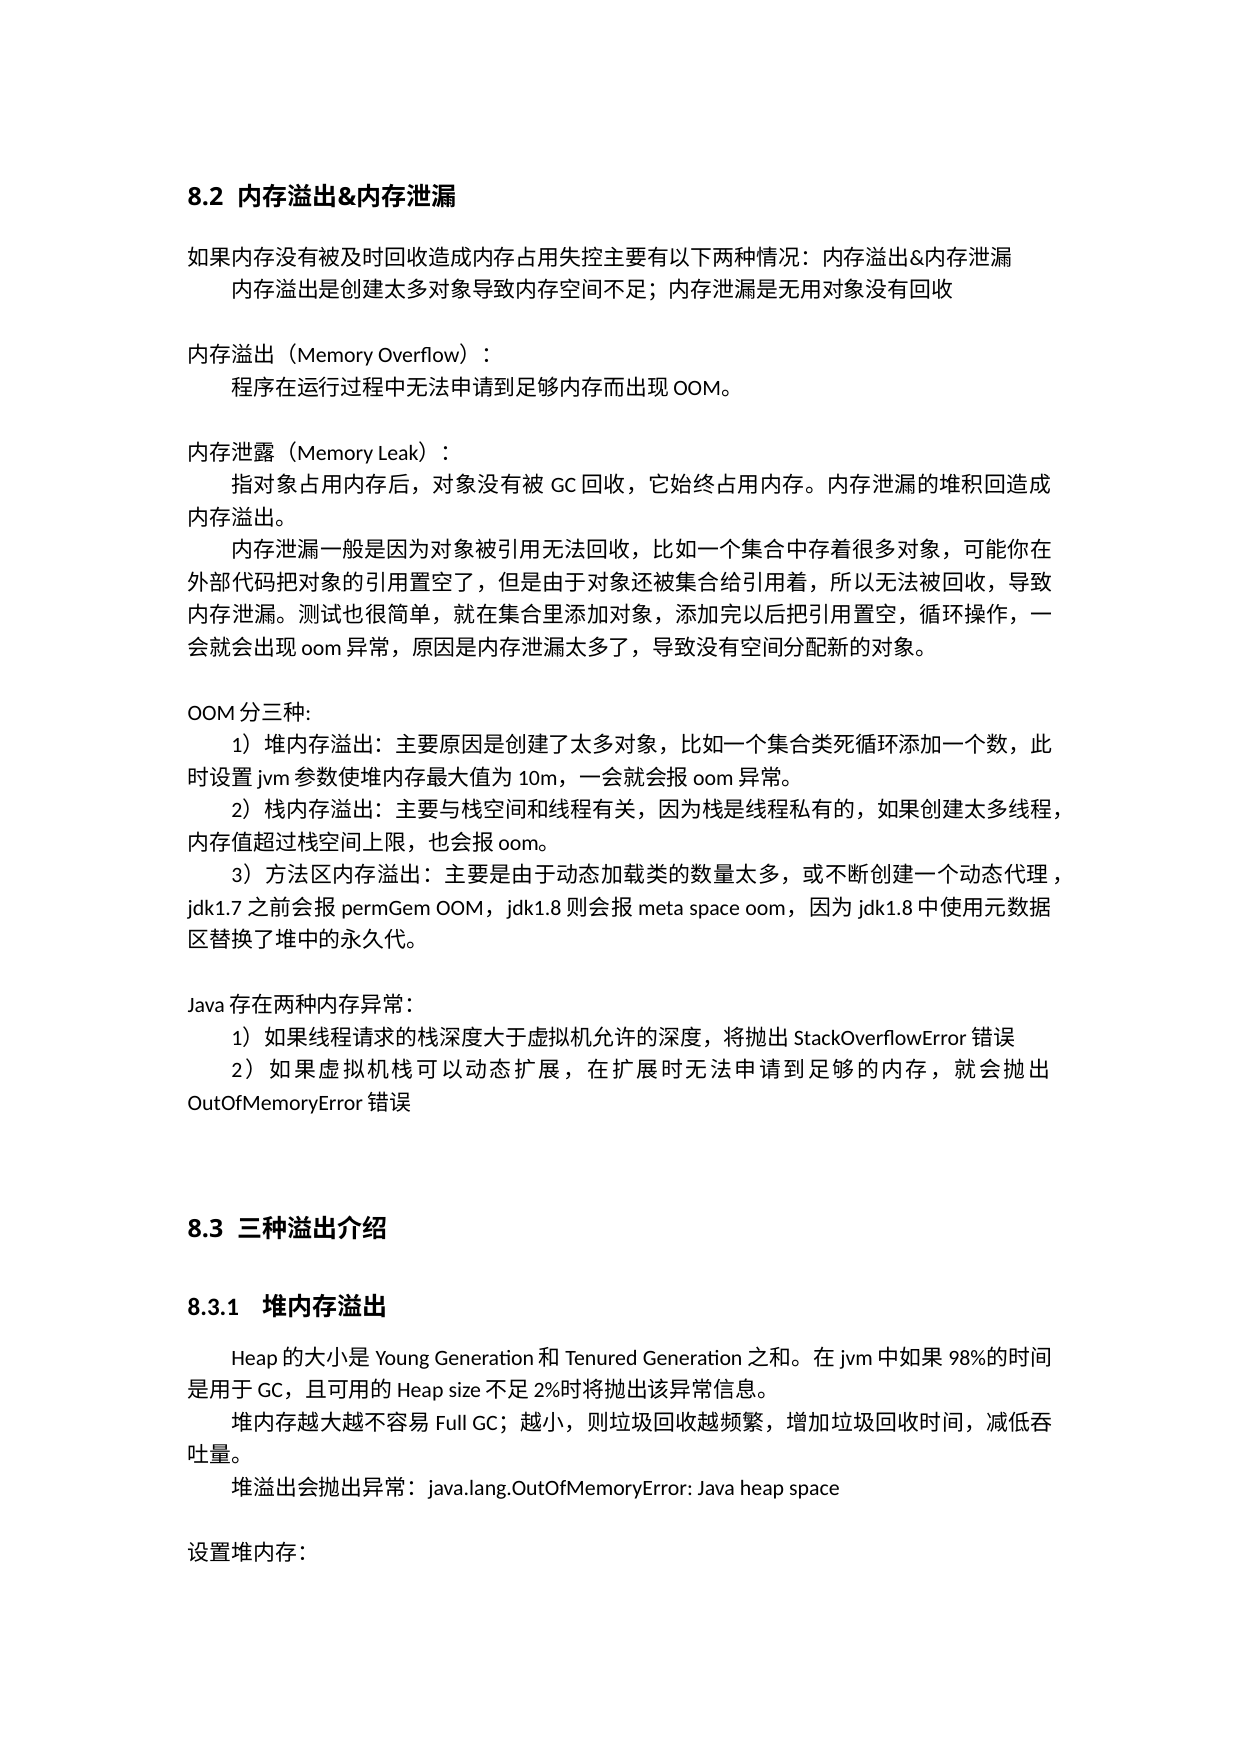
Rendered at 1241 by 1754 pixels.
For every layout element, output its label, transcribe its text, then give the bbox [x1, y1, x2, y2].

text 程序在运行过程中无法申请到足够内存而出现OOM。 [187, 369, 1053, 402]
text 指对象占用内存后，对象没有被GC回收，它始终占用内存。内存泄漏的堆积回造成内存溢出。 [187, 467, 1053, 532]
text 内存泄露（Memory Leak）： [187, 434, 1053, 467]
text 堆内存越大越不容易Full GC；越小，则垃圾回收越频繁，增加垃圾回收时间，减低吞吐量。 [187, 1404, 1053, 1469]
text 内存溢出（Memory Overflow）： [187, 337, 1053, 369]
text 1）如果线程请求的栈深度大于虚拟机允许的深度，将抛出StackOverflowError错误 [187, 1019, 1053, 1052]
subtitle 三种溢出介绍 [187, 1194, 1053, 1259]
text 堆溢出会抛出异常：java.lang.OutOfMemoryError: Java heap space [187, 1469, 1053, 1502]
text 如果内存没有被及时回收造成内存占用失控主要有以下两种情况：内存溢出&内存泄漏 [187, 239, 1053, 272]
text 3）方法区内存溢出：主要是由于动态加载类的数量太多，或不断创建一个动态代理，jdk1.7之前会报permGem OOM，jdk1.8则会报meta space oom，因为jdk1.8中使用元数据区替换了堆中的永久代。 [187, 857, 1053, 954]
text OOM分三种: [187, 694, 1053, 727]
text 内存泄漏一般是因为对象被引用无法回收，比如一个集合中存着很多对象，可能你在外部代码把对象的引用置空了，但是由于对象还被集合给引用着，所以无法被回收，导致内存泄漏。测试也很简单，就在集合里添加对象，添加完以后把引用置空，循环操作，一会就会出现oom异常，原因是内存泄漏太多了，导致没有空间分配新的对象。 [187, 532, 1053, 662]
text 内存溢出是创建太多对象导致内存空间不足；内存泄漏是无用对象没有回收 [187, 272, 1053, 304]
subtitle 堆内存溢出 [187, 1272, 1053, 1337]
text Java存在两种内存异常： [187, 987, 1053, 1019]
text 2）栈内存溢出：主要与栈空间和线程有关，因为栈是线程私有的，如果创建太多线程，内存值超过栈空间上限，也会报oom。 [187, 792, 1053, 857]
text 2）如果虚拟机栈可以动态扩展，在扩展时无法申请到足够的内存，就会抛出OutOfMemoryError错误 [187, 1052, 1053, 1117]
text 设置堆内存： [187, 1534, 1053, 1567]
text Heap的大小是Young Generation和Tenured Generation之和。在jvm中如果98%的时间是用于GC，且可用的Heap size不足2%时将抛出该异常信息。 [187, 1339, 1053, 1404]
subtitle 内存溢出&内存泄漏 [187, 162, 1053, 227]
text 1）堆内存溢出：主要原因是创建了太多对象，比如一个集合类死循环添加一个数，此时设置jvm参数使堆内存最大值为10m，一会就会报oom异常。 [187, 727, 1053, 792]
